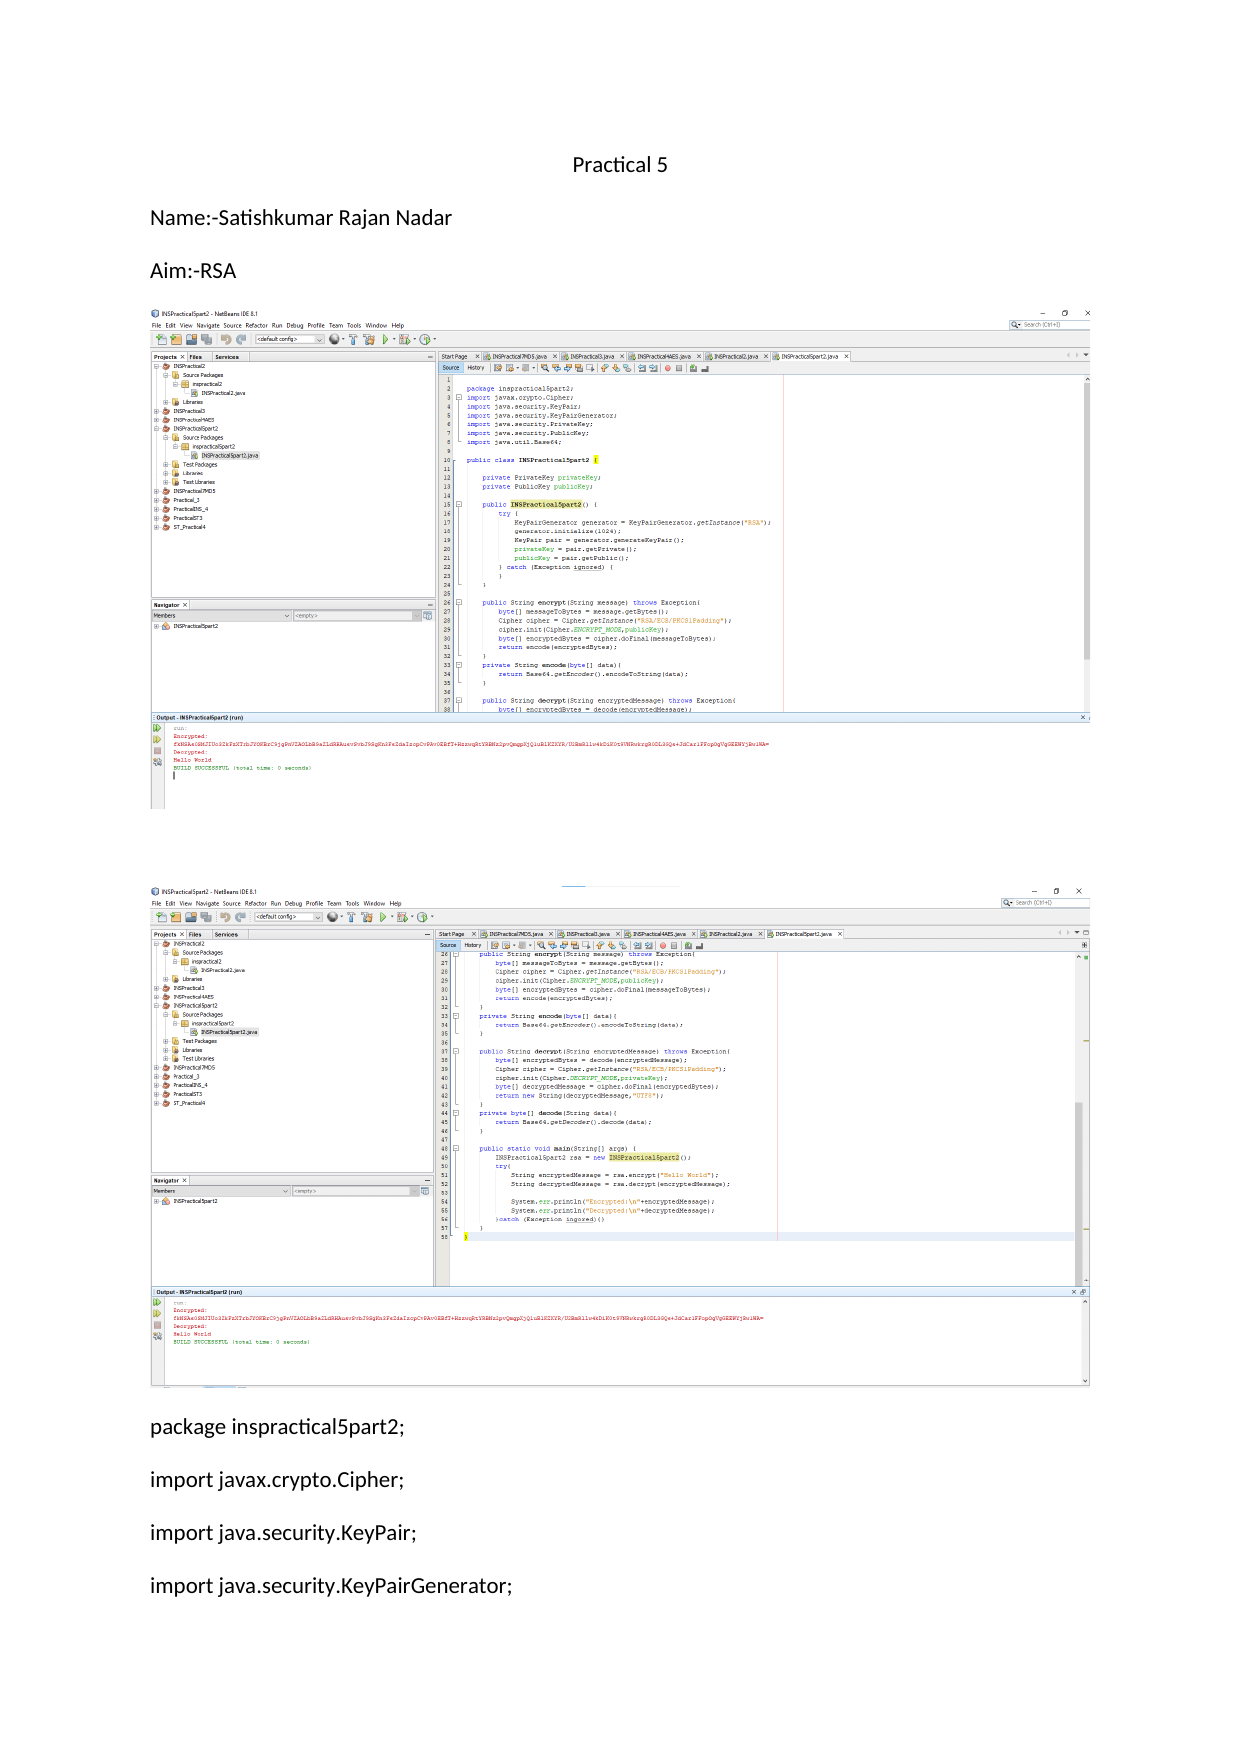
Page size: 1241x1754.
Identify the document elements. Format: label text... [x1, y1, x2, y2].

text import java.security.KeyPair; [150, 1518, 1090, 1546]
picture [150, 886, 1091, 1388]
picture [150, 309, 1091, 809]
text import javax.crypto.Cipher; [150, 1465, 1090, 1493]
text package inspractical5part2; [150, 1412, 1090, 1440]
text Name:-Satishkumar Rajan Nadar [150, 203, 1090, 231]
text Aim:-RSA [150, 256, 1090, 284]
text Practical 5 [150, 150, 1090, 178]
text import java.security.KeyPairGenerator; [150, 1571, 1090, 1599]
